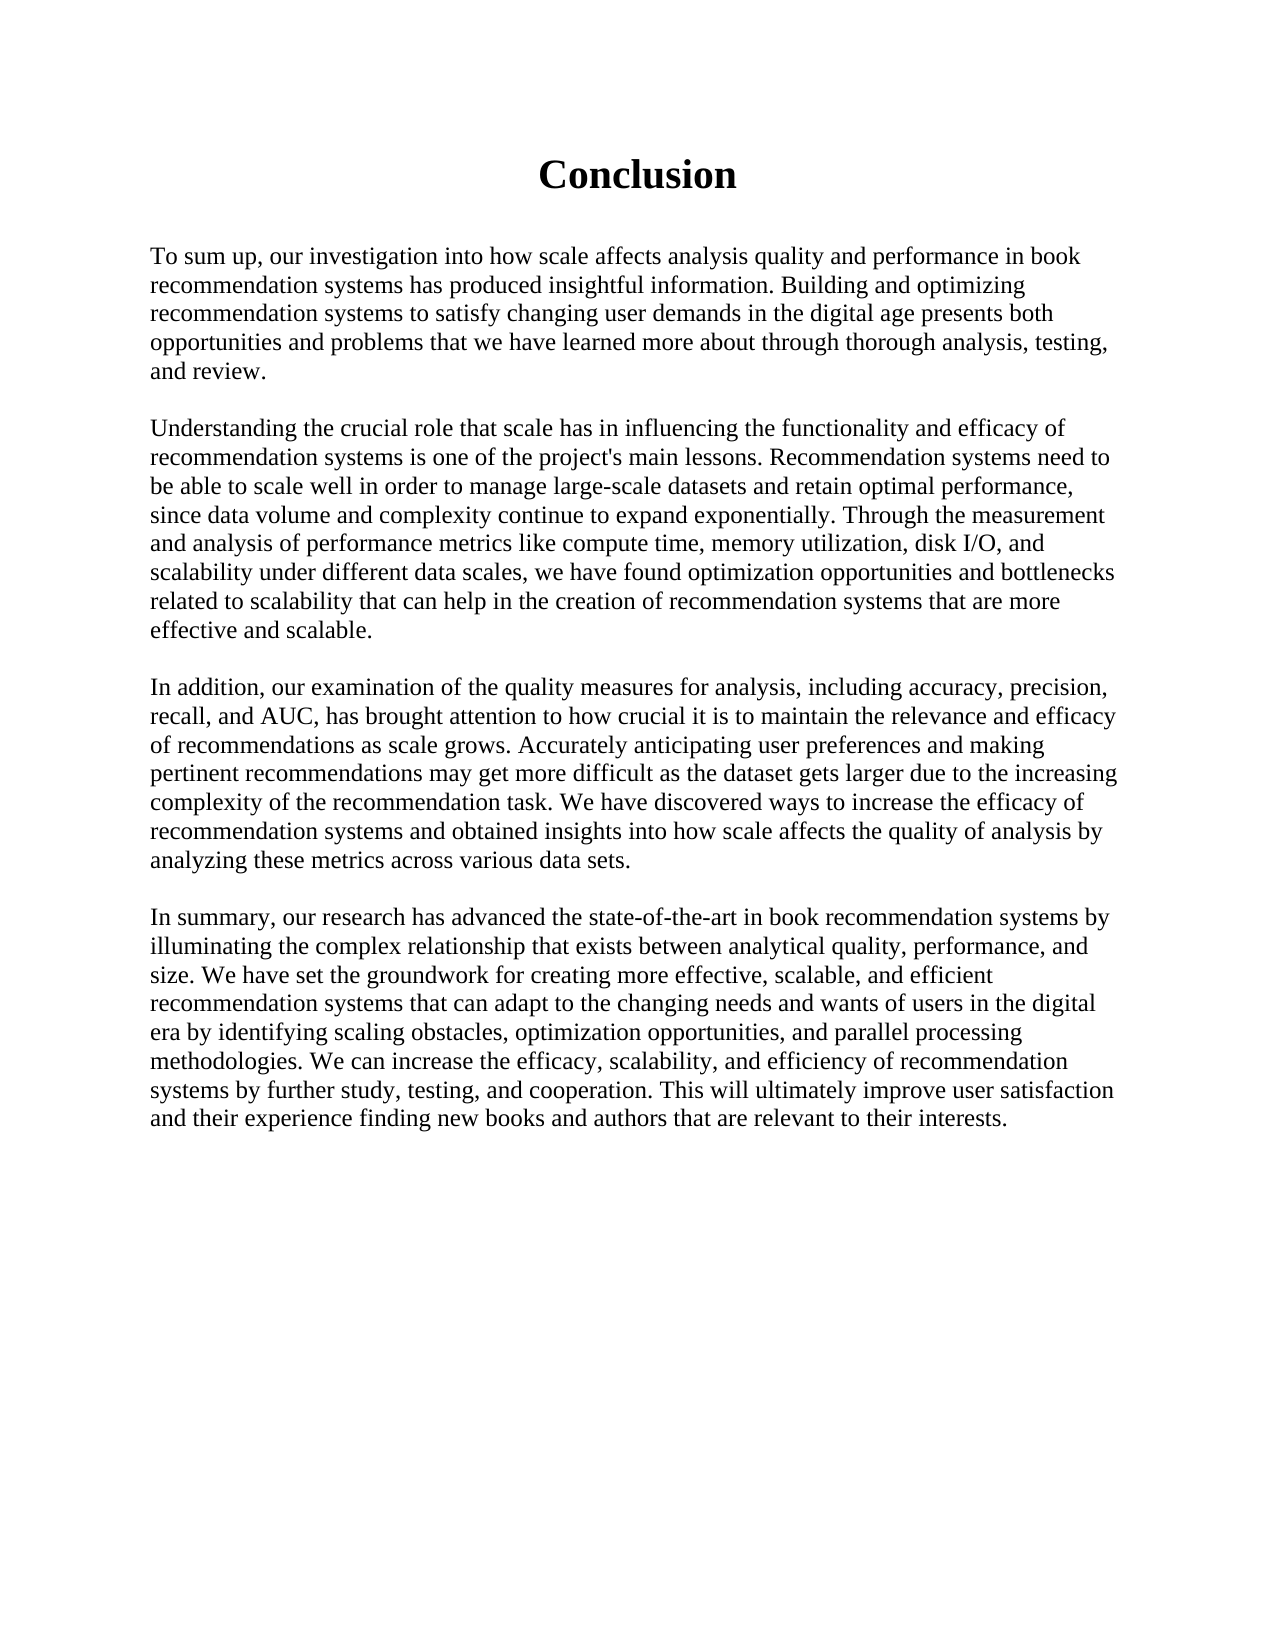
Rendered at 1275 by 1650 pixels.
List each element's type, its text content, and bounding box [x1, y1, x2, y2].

text In addition, our examination of the quality measures for analysis, including accuracy, precision, recall, and AUC, has brought attention to how crucial it is to maintain the relevance and efficacy of recommendations as scale grows. Accurately anticipating user preferences and making pertinent recommendations may get more difficult as the dataset gets larger due to the increasing complexity of the recommendation task. We have discovered ways to increase the efficacy of recommendation systems and obtained insights into how scale affects the quality of analysis by analyzing these metrics across various data sets. [150, 672, 1125, 873]
text Understanding the crucial role that scale has in influencing the functionality and efficacy of recommendation systems is one of the project's main lessons. Recommendation systems need to be able to scale well in order to manage large-scale datasets and retain optimal performance, since data volume and complexity continue to expand exponentially. Through the measurement and analysis of performance metrics like compute time, memory utilization, disk I/O, and scalability under different data scales, we have found optimization opportunities and bottlenecks related to scalability that can help in the creation of recommendation systems that are more effective and scalable. [150, 413, 1125, 643]
text Conclusion [150, 150, 1125, 198]
text In summary, our research has advanced the state-of-the-art in book recommendation systems by illuminating the complex relationship that exists between analytical quality, performance, and size. We have set the groundwork for creating more effective, scalable, and efficient recommendation systems that can adapt to the changing needs and wants of users in the digital era by identifying scaling obstacles, optimization opportunities, and parallel processing methodologies. We can increase the efficacy, scalability, and efficiency of recommendation systems by further study, testing, and cooperation. This will ultimately improve user satisfaction and their experience finding new books and authors that are relevant to their interests. [150, 902, 1125, 1132]
text To sum up, our investigation into how scale affects analysis quality and performance in book recommendation systems has produced insightful information. Building and optimizing recommendation systems to satisfy changing user demands in the digital age presents both opportunities and problems that we have learned more about through thorough analysis, testing, and review. [150, 241, 1125, 385]
